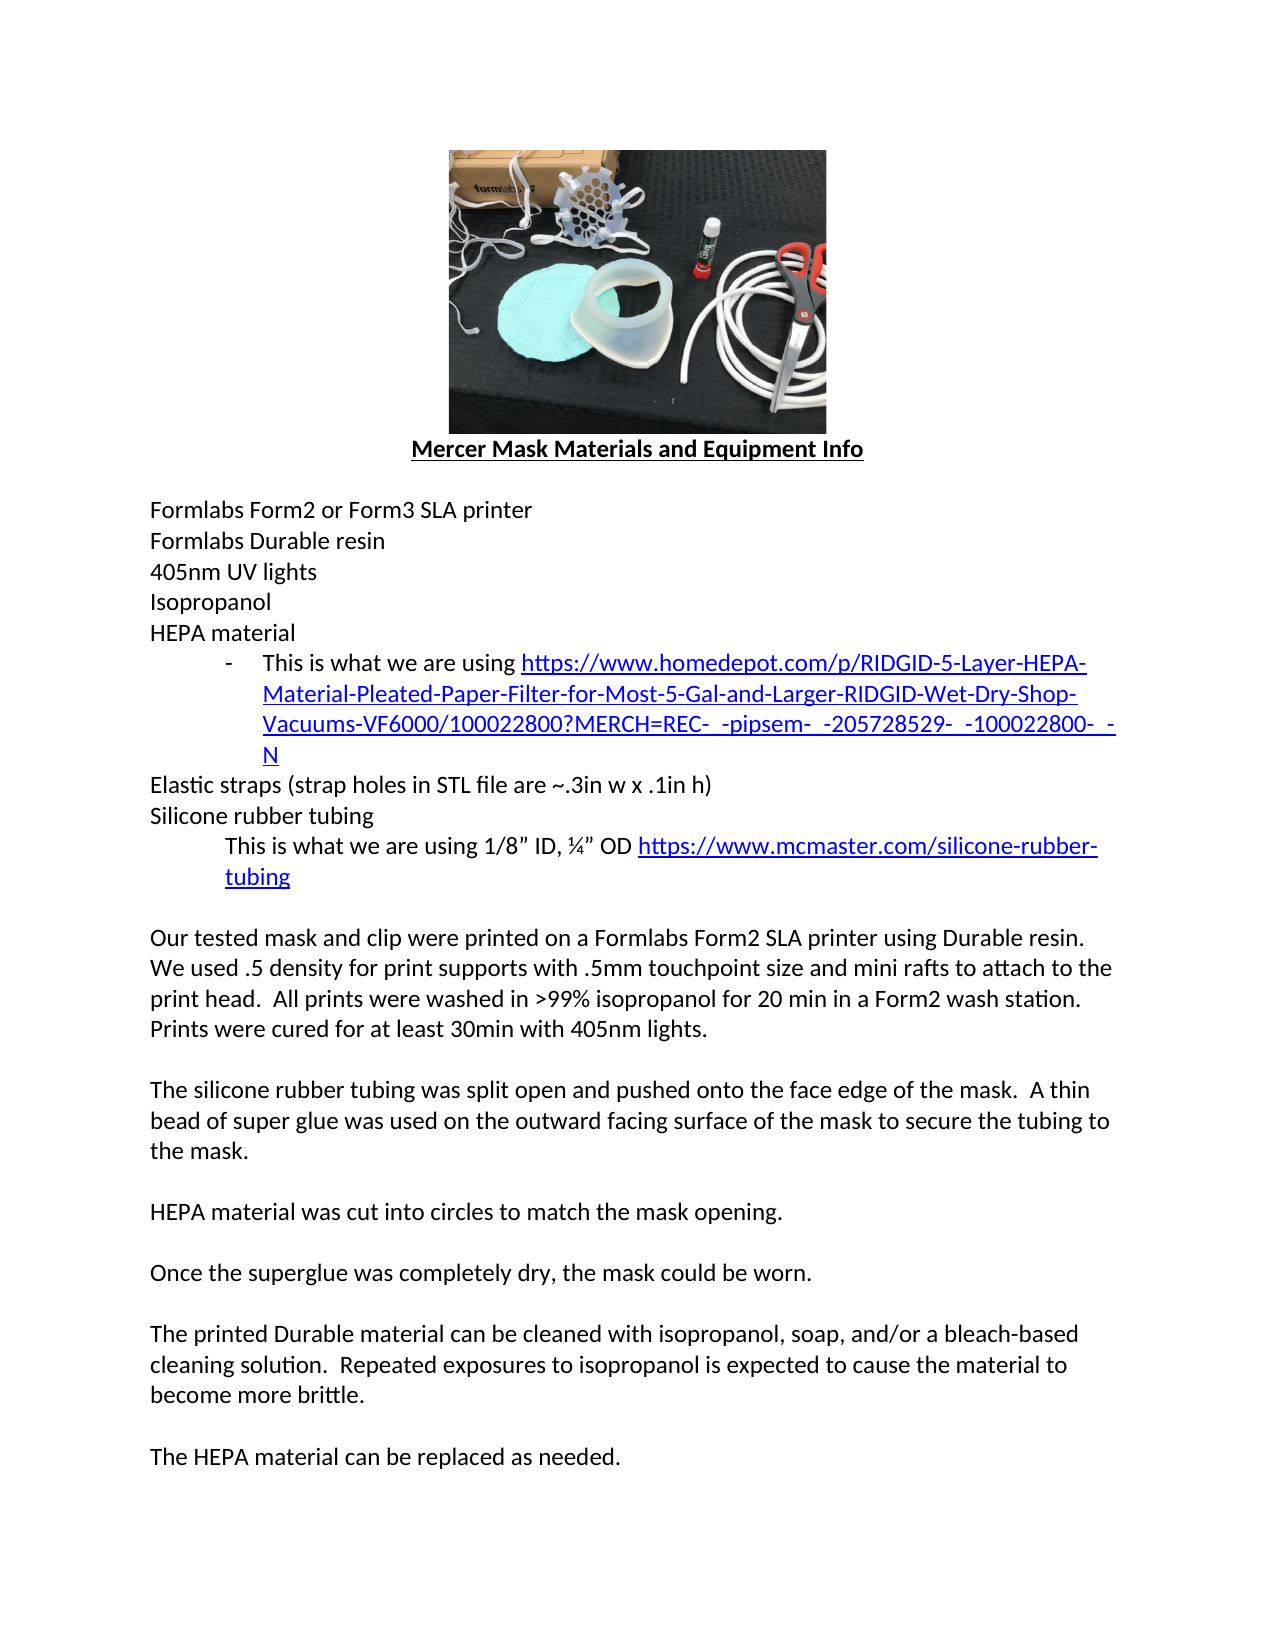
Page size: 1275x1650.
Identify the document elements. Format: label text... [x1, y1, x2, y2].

text Formlabs Durable resin [150, 525, 1125, 556]
text The silicone rubber tubing was split open and pushed onto the face edge of the mask. A thin bead of super glue was used on the outward facing surface of the mask to secure the tubing to the mask. [150, 1074, 1125, 1166]
text Our tested mask and clip were printed on a Formlabs Form2 SLA printer using Durable resin. We used .5 density for print supports with .5mm touchpoint size and mini rafts to attach to the print head. All prints were washed in >99% isopropanol for 20 min in a Form2 wash station. Prints were cured for at least 30min with 405nm lights. [150, 922, 1125, 1044]
text Formlabs Form2 or Form3 SLA printer [150, 494, 1125, 525]
text HEPA material was cut into circles to match the mask opening. [150, 1197, 1125, 1227]
text This is what we are using 1/8” ID, ¼” OD https://www.mcmaster.com/silicone-rubber-tubing [225, 830, 1125, 891]
text The HEPA material can be replaced as needed. [150, 1441, 1125, 1471]
text HEPA material [150, 617, 1125, 647]
text 405nm UV lights [150, 556, 1125, 586]
text Elastic straps (strap holes in STL file are ~.3in w x .1in h) [150, 769, 1125, 800]
text The printed Durable material can be cleaned with isopropanol, soap, and/or a bleach-based cleaning solution. Repeated exposures to isopropanol is expected to cause the material to become more brittle. [150, 1319, 1125, 1410]
text Once the superglue was completely dry, the mask could be worn. [150, 1258, 1125, 1288]
text Isopropanol [150, 586, 1125, 617]
text Silicone rubber tubing [150, 800, 1125, 830]
list This is what we are using https://www.homedepot.com/p/RIDGID-5-Layer-HEPA-Material-Pleated-Paper-Filter-for-Most-5-Gal-and-Larger-RIDGID-Wet-Dry-Shop-Vacuums-VF6000/100022800?MERCH=REC-_-pipsem-_-205728529-_-100022800-_-N [225, 647, 1125, 769]
picture [448, 150, 827, 434]
text Mercer Mask Materials and Equipment Info [150, 433, 1125, 464]
